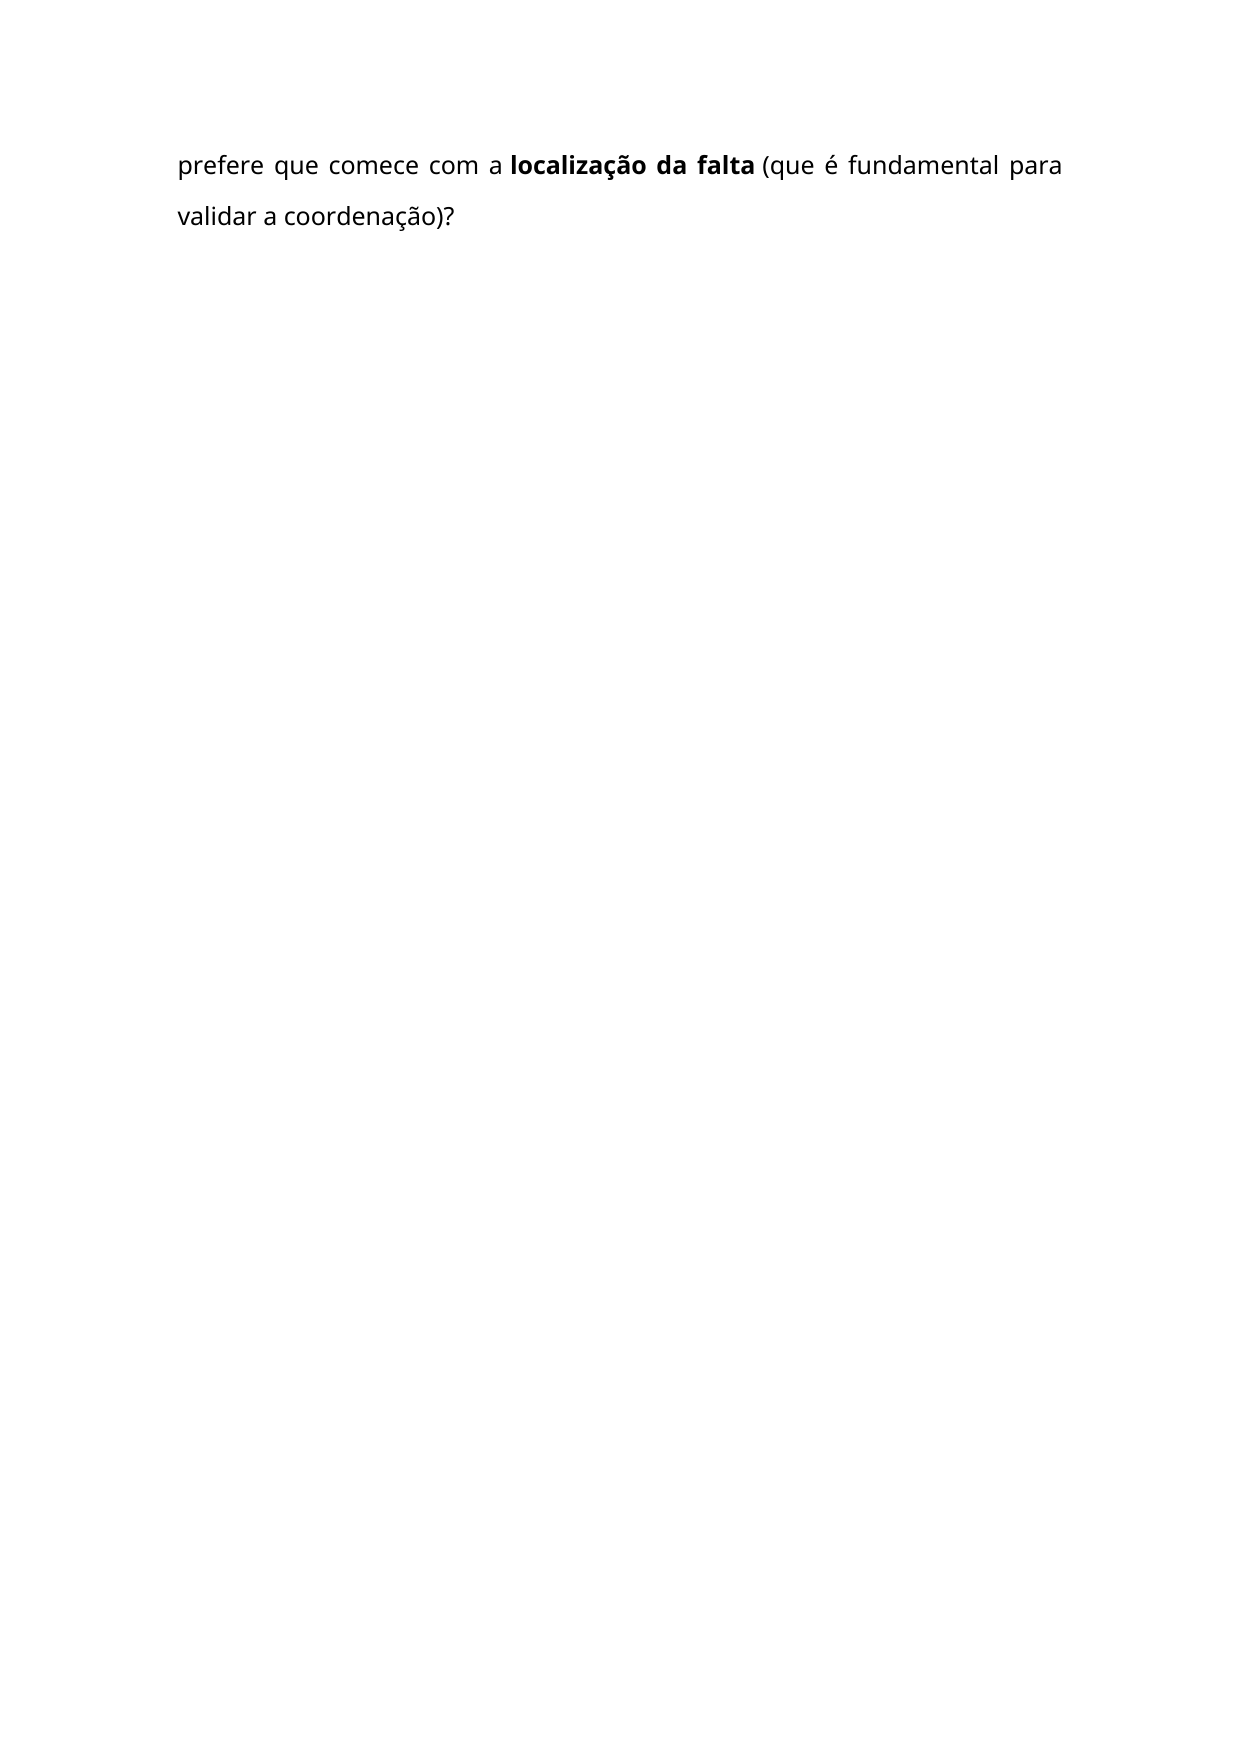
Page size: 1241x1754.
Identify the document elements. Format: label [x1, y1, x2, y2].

text [177, 148, 1063, 233]
